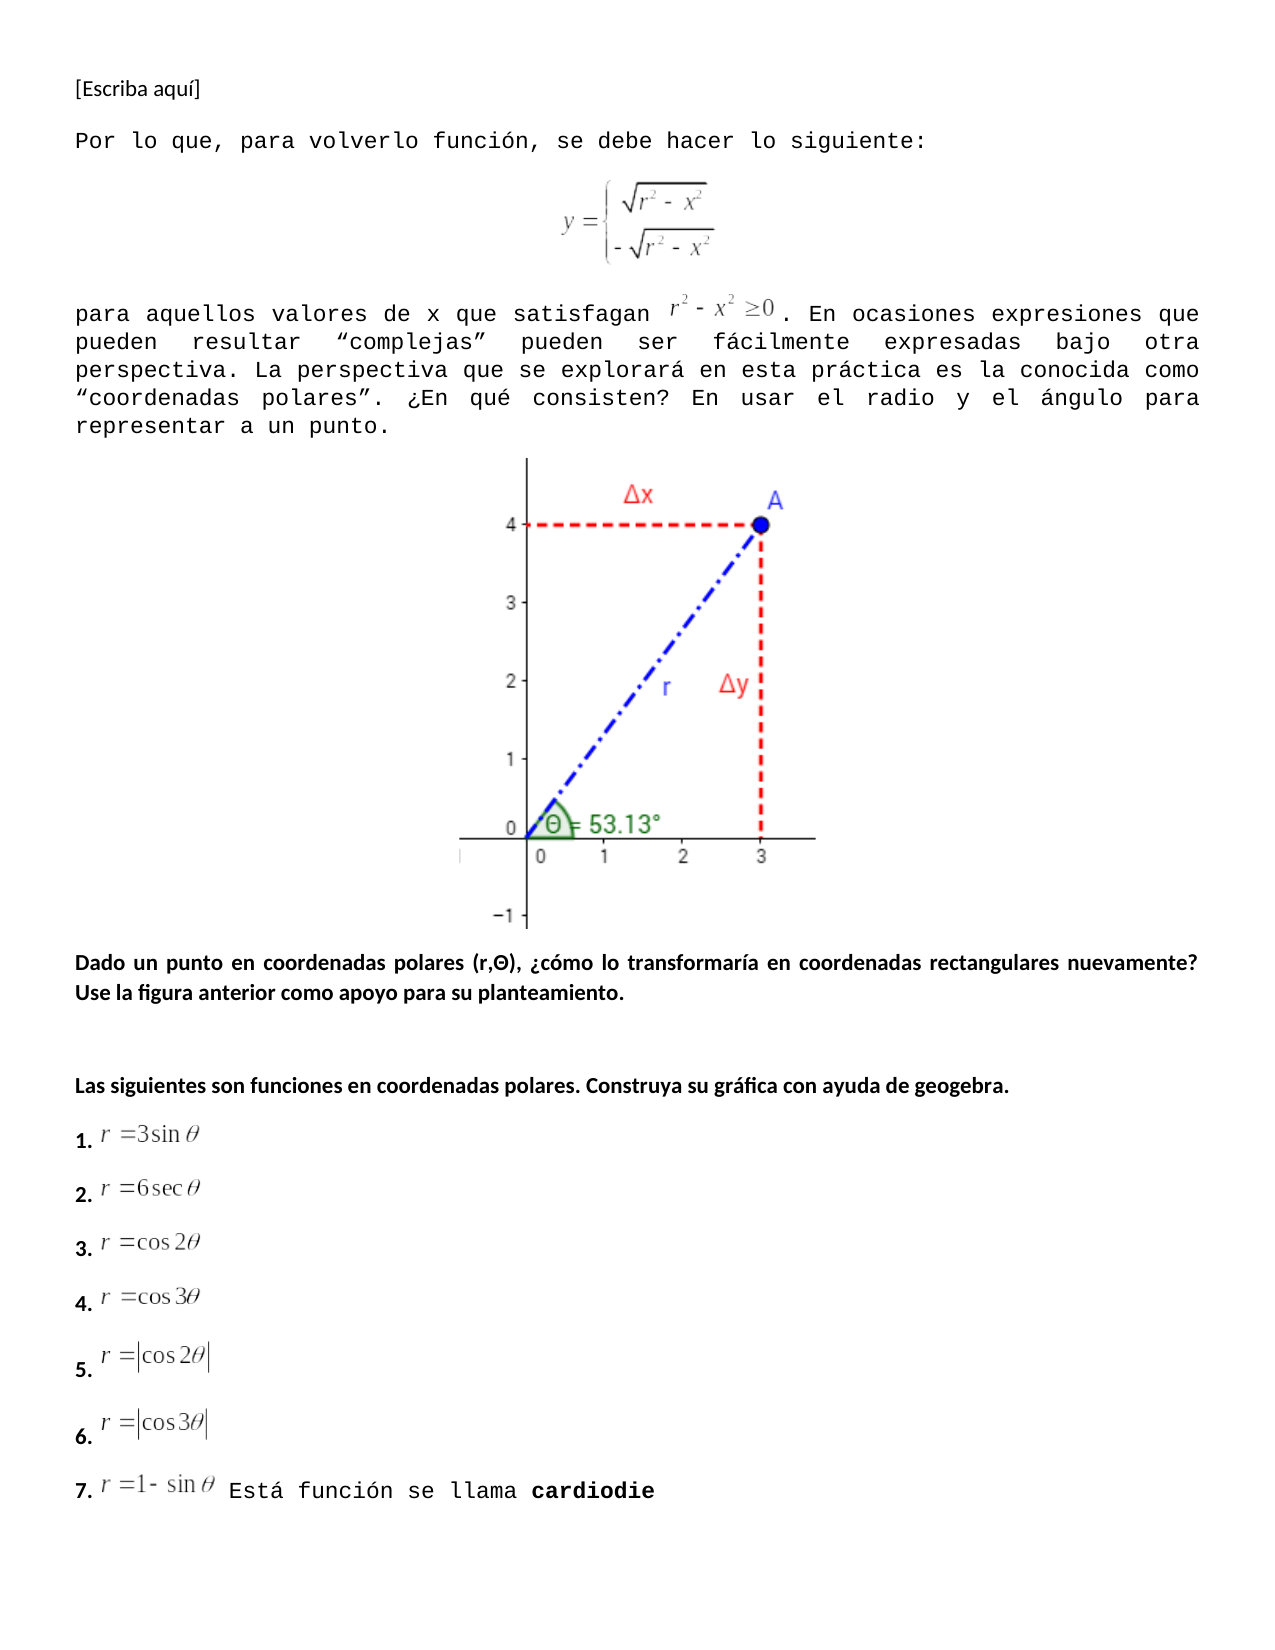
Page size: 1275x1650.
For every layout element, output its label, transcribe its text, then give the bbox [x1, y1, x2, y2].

text para aquellos valores de x que satisfagan . En ocasiones expresiones que pueden resultar “complejas” pueden ser fácilmente expresadas bajo otra perspectiva. La perspectiva que se explorará en esta práctica es la conocida como “coordenadas polares”. ¿En qué consisten? En usar el radio y el ángulo para representar a un punto. [75, 288, 1200, 440]
text 4. [75, 1281, 1200, 1317]
text 1. [75, 1118, 1200, 1154]
text Las siguientes son funciones en coordenadas polares. Construya su gráfica con ayuda de geogebra. [75, 1072, 1200, 1100]
text 2. [75, 1173, 1200, 1208]
picture [459, 458, 816, 929]
text 7. Está función se llama cardiodie [75, 1469, 1200, 1506]
text 5. [75, 1336, 1200, 1383]
text 3. [75, 1227, 1200, 1262]
text Por lo que, para volverlo función, se debe hacer lo siguiente: [75, 130, 1200, 156]
text 6. [75, 1402, 1200, 1450]
text Dado un punto en coordenadas polares (r,Θ), ¿cómo lo transformaría en coordenadas rectangulares nuevamente? Use la figura anterior como apoyo para su planteamiento. [75, 948, 1200, 1006]
